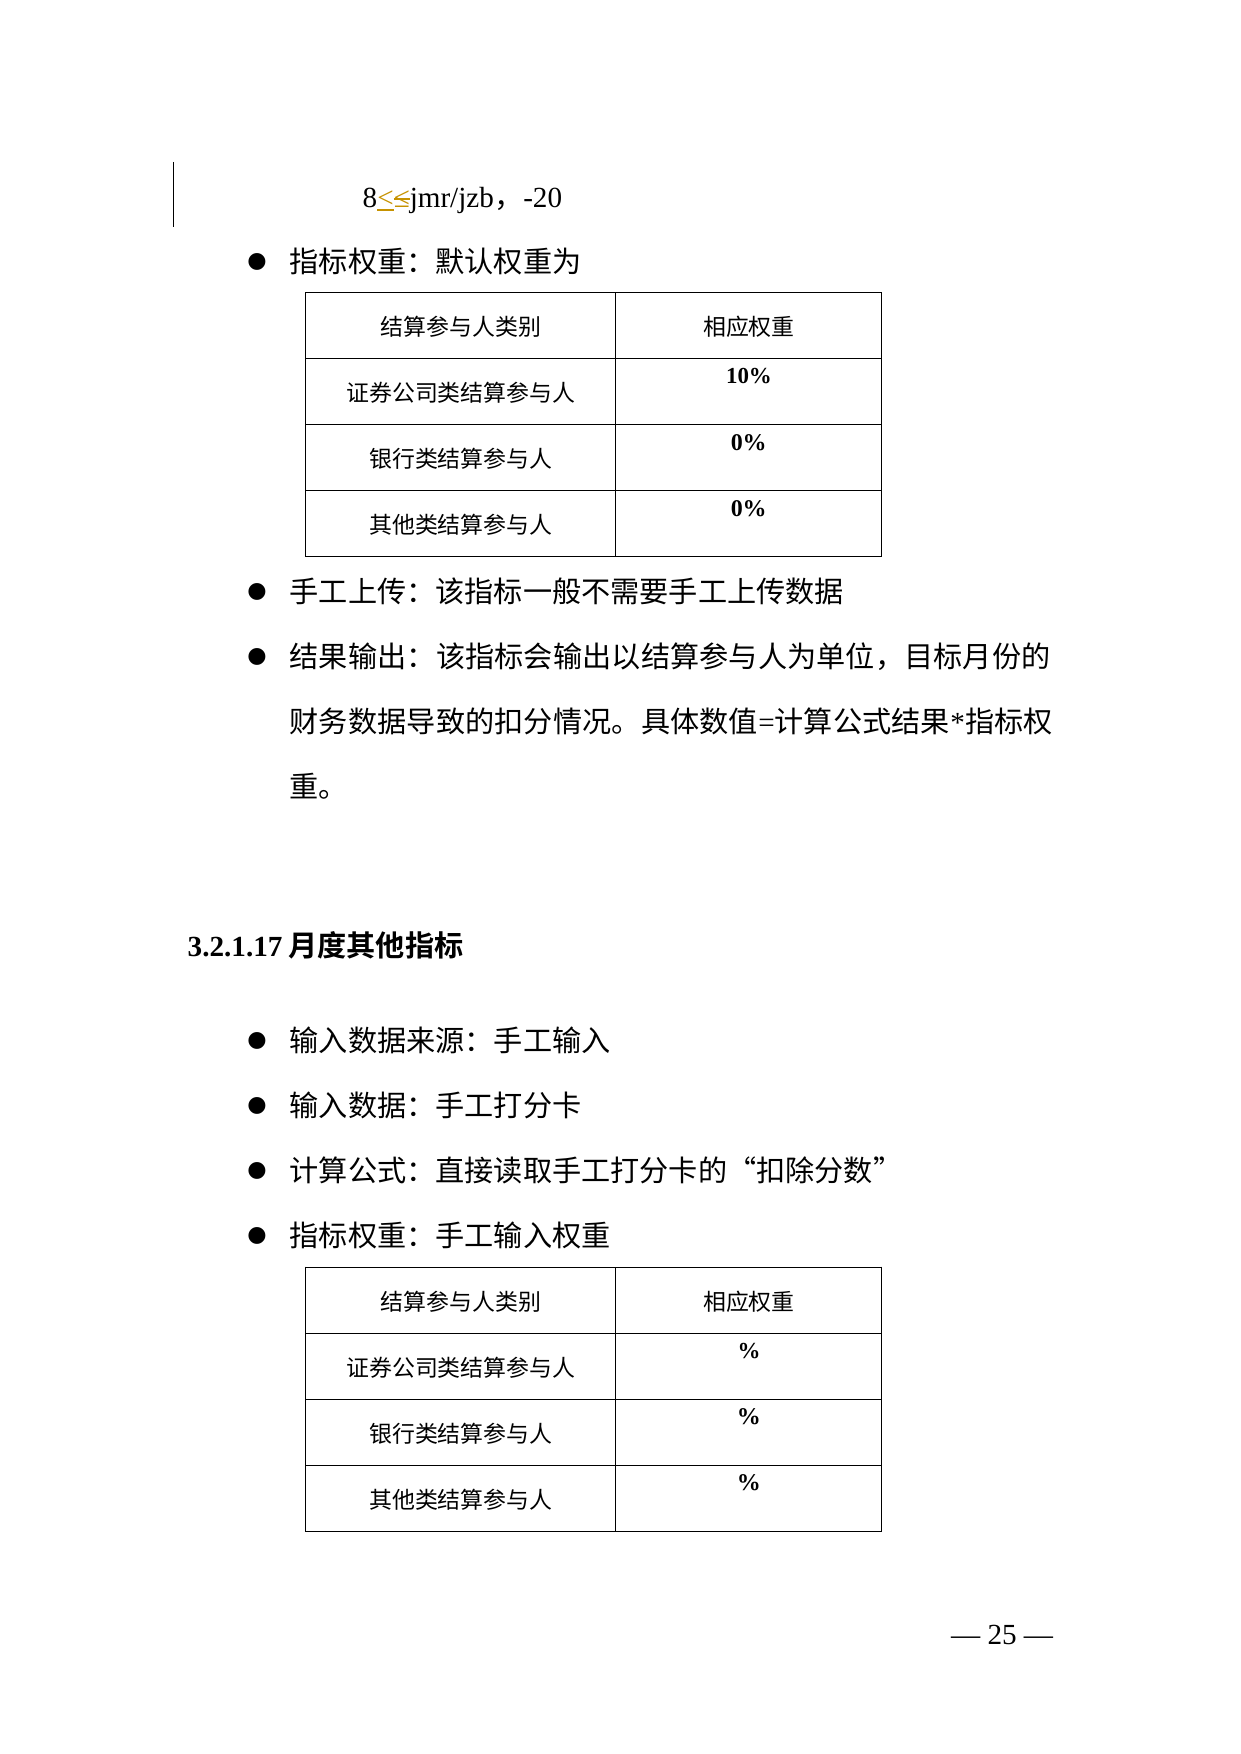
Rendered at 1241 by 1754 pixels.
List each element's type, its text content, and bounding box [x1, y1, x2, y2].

table_cell 银行类结算参与人 [306, 1400, 615, 1465]
table_cell % [616, 1400, 881, 1465]
table_header 结算参与人类别 [306, 293, 615, 358]
list 计算公式：直接读取手工打分卡的“扣除分数” [246, 1137, 1053, 1202]
table_cell 10% [616, 359, 881, 424]
list 输入数据来源：手工输入 [246, 1007, 1053, 1072]
table_cell 证券公司类结算参与人 [306, 359, 615, 424]
table_cell 银行类结算参与人 [306, 425, 615, 490]
list 输入数据：手工打分卡 [246, 1072, 1053, 1137]
list 指标权重：手工输入权重 [246, 1202, 1053, 1267]
table_header 相应权重 [616, 1268, 881, 1333]
table_header 结算参与人类别 [306, 1268, 615, 1333]
list 结果输出：该指标会输出以结算参与人为单位，目标月份的财务数据导致的扣分情况。具体数值=计算公式结果*指标权重。 [246, 622, 1053, 817]
table_cell % [616, 1334, 881, 1399]
list 手工上传：该指标一般不需要手工上传数据 [246, 557, 1053, 622]
table_header 相应权重 [616, 293, 881, 358]
list 8jmr/jzb，-20 [289, 162, 1053, 227]
list 指标权重：默认权重为 [246, 227, 1053, 292]
table_cell 0% [616, 491, 881, 556]
table_cell 其他类结算参与人 [306, 491, 615, 556]
subtitle 3.2.1.17月度其他指标 [187, 911, 1053, 976]
table_cell 其他类结算参与人 [306, 1466, 615, 1531]
table_cell 证券公司类结算参与人 [306, 1334, 615, 1399]
table_cell 0% [616, 425, 881, 490]
table_cell % [616, 1466, 881, 1531]
